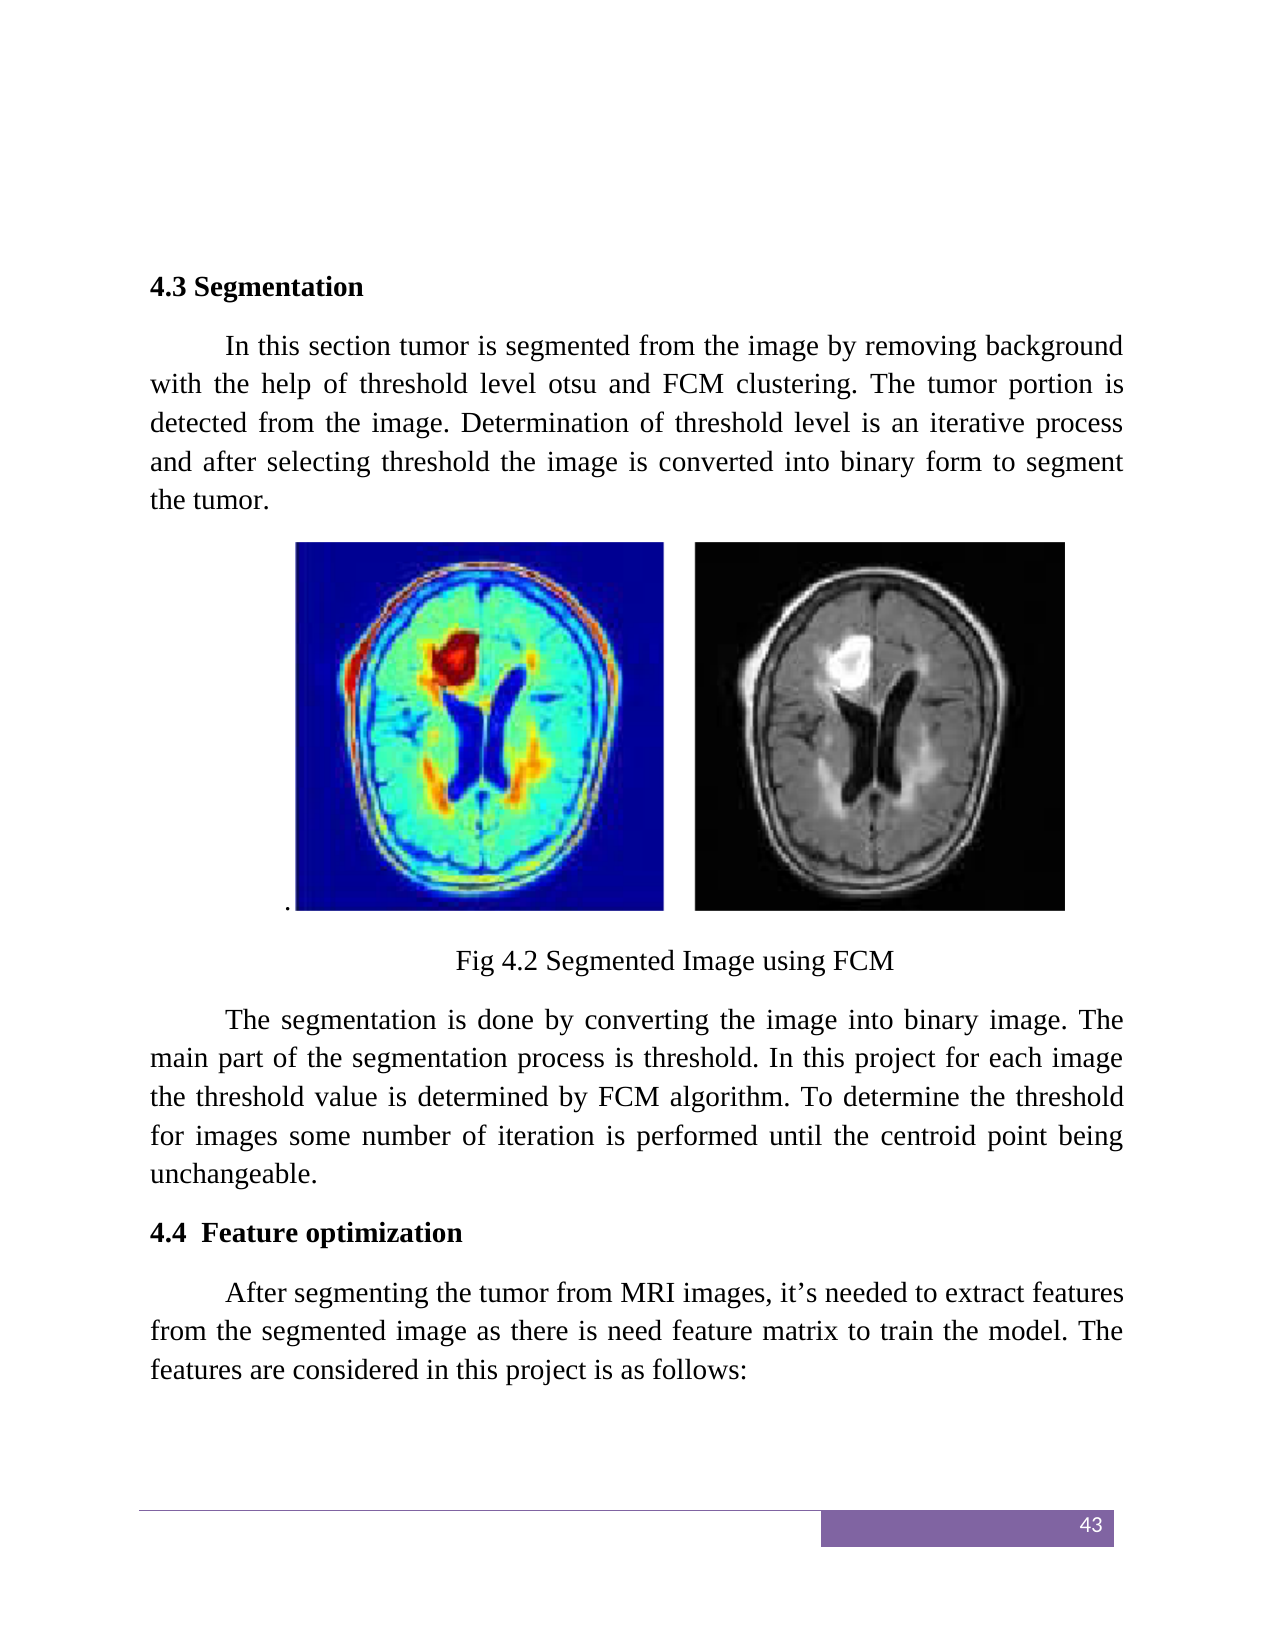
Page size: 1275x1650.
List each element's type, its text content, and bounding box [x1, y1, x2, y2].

text Fig 4.2 Segmented Image using FCM [150, 943, 1125, 976]
text After segmenting the tumor from MRI images, it’s needed to extract features from the segmented image as there is need feature matrix to train the model. The features are considered in this project is as follows: [150, 1275, 1125, 1386]
text 4.3 Segmentation [150, 269, 1125, 302]
text 4.4 Feature optimization [150, 1216, 1125, 1249]
text In this section tumor is segmented from the image by removing background with the help of threshold level otsu and FCM clustering. The tumor portion is detected from the image. Determination of threshold level is an iterative process and after selecting threshold the image is converted into binary form to segment the tumor. [150, 328, 1125, 516]
text The segmentation is done by converting the image into binary image. The main part of the segmentation process is threshold. In this project for each image the threshold value is determined by FCM algorithm. To determine the threshold for images some number of iteration is performed until the centroid point being unchangeable. [150, 1002, 1125, 1190]
picture [296, 543, 1065, 910]
